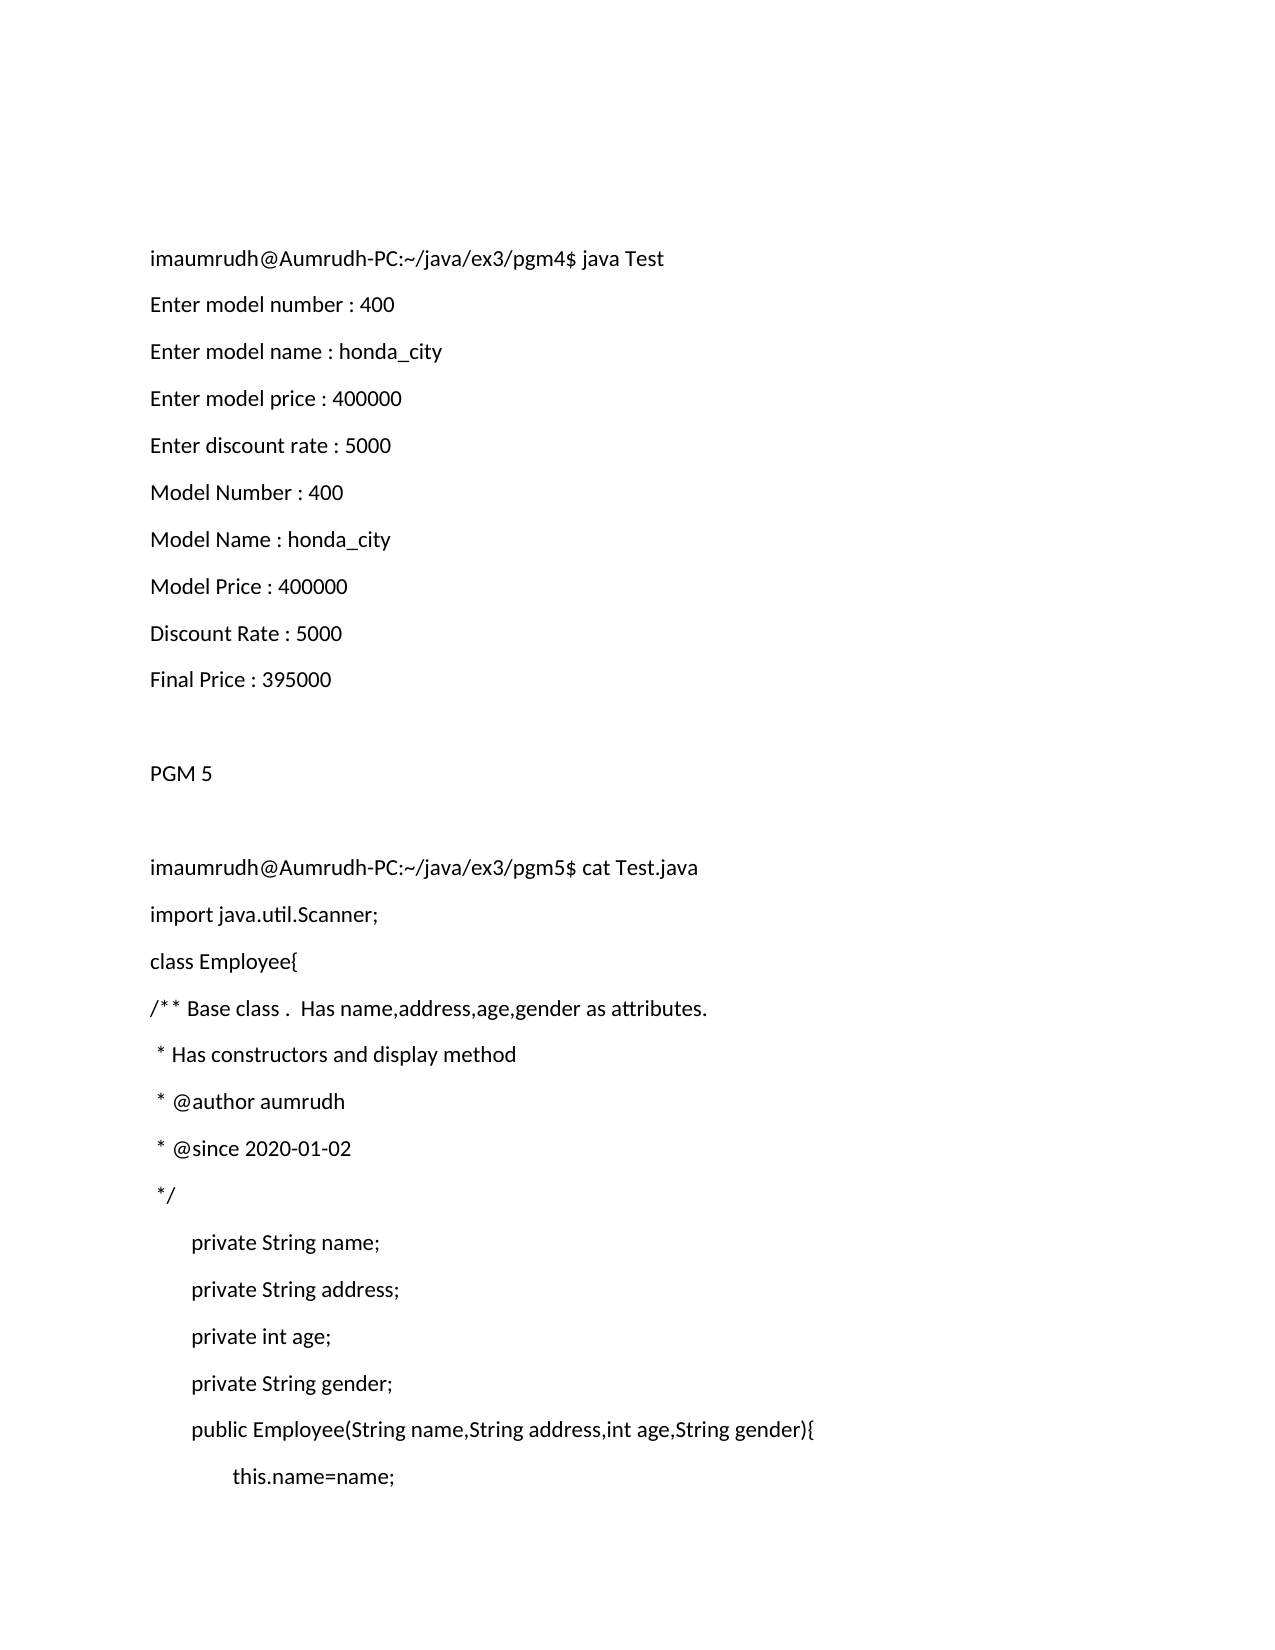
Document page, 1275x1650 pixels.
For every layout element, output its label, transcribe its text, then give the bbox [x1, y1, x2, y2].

text private String gender; [150, 1369, 1125, 1397]
text PGM 5 [150, 759, 1125, 787]
text import java.util.Scanner; [150, 900, 1125, 928]
text Model Name : honda_city [150, 525, 1125, 553]
text Enter model number : 400 [150, 291, 1125, 319]
text private String name; [150, 1228, 1125, 1256]
text class Employee{ [150, 947, 1125, 975]
text private String address; [150, 1275, 1125, 1303]
text * Has constructors and display method [150, 1041, 1125, 1069]
text Enter discount rate : 5000 [150, 431, 1125, 459]
text private int age; [150, 1322, 1125, 1350]
text Final Price : 395000 [150, 666, 1125, 694]
text * @since 2020-01-02 [150, 1134, 1125, 1162]
text Enter model name : honda_city [150, 337, 1125, 366]
text public Employee(String name,String address,int age,String gender){ [150, 1416, 1125, 1444]
text * @author aumrudh [150, 1087, 1125, 1116]
text imaumrudh@Aumrudh-PC:~/java/ex3/pgm5$ cat Test.java [150, 853, 1125, 881]
text Model Number : 400 [150, 478, 1125, 506]
text Discount Rate : 5000 [150, 619, 1125, 647]
text Enter model price : 400000 [150, 384, 1125, 412]
text imaumrudh@Aumrudh-PC:~/java/ex3/pgm4$ java Test [150, 244, 1125, 272]
text Model Price : 400000 [150, 572, 1125, 600]
text /** Base class . Has name,address,age,gender as attributes. [150, 994, 1125, 1022]
text this.name=name; [150, 1462, 1125, 1491]
text */ [150, 1181, 1125, 1209]
